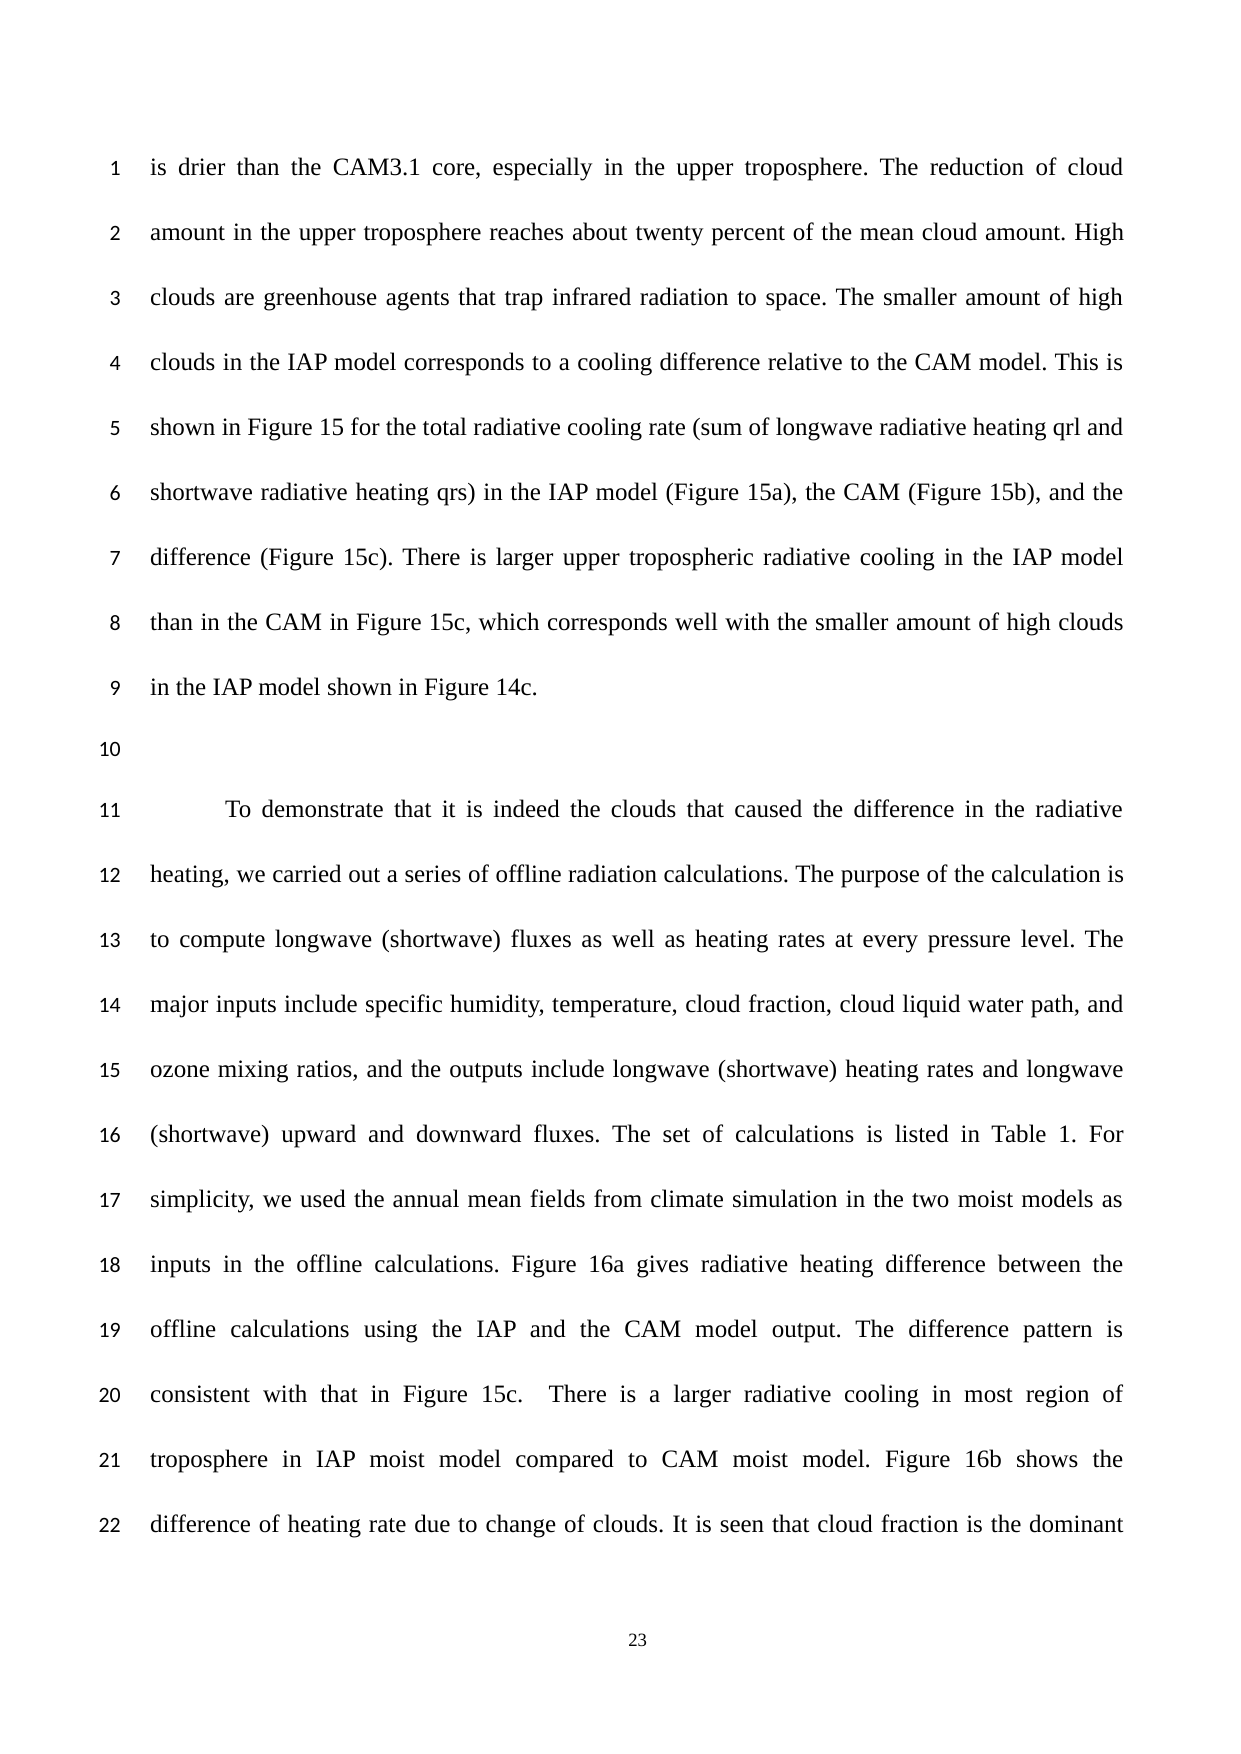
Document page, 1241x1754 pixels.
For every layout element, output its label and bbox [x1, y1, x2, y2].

text [150, 150, 1125, 702]
text [150, 792, 1125, 1540]
